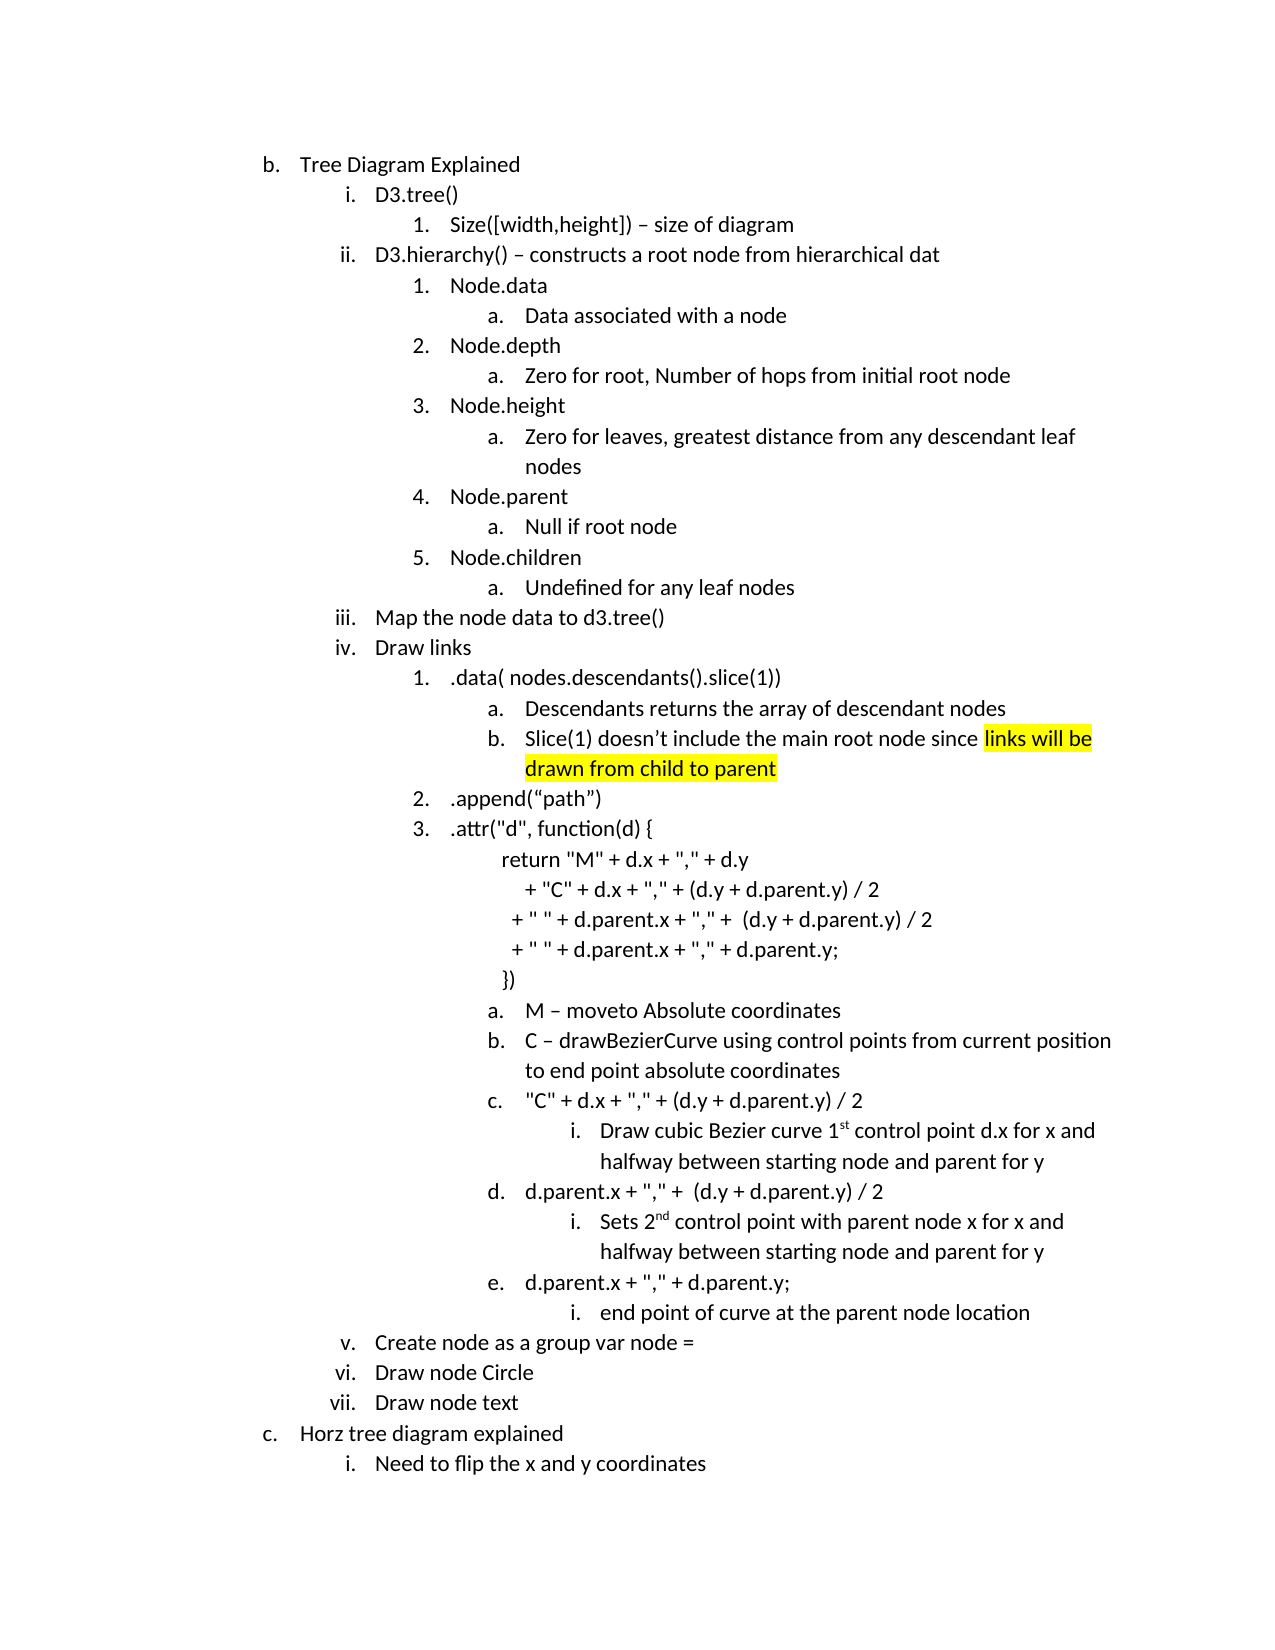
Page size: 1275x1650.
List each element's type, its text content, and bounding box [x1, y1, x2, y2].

list Node.height [412, 392, 1125, 420]
list .data( nodes.descendants().slice(1)) [412, 663, 1125, 692]
list "C" + d.x + "," + (d.y + d.parent.y) / 2 [487, 1086, 1125, 1114]
text + "C" + d.x + "," + (d.y + d.parent.y) / 2 [450, 875, 1125, 903]
list Zero for leaves, greatest distance from any descendant leaf nodes [487, 422, 1125, 480]
list C – drawBezierCurve using control points from current position to end point absolute coordinates [487, 1026, 1125, 1084]
list Slice(1) doesn’t include the main root node since links will be drawn from child to parent [487, 724, 1125, 782]
list + " " + d.parent.x + "," + d.parent.y; [450, 935, 1125, 963]
list Node.depth [412, 331, 1125, 359]
list Null if root node [487, 512, 1125, 541]
list Undefined for any leaf nodes [487, 573, 1125, 601]
text return "M" + d.x + "," + d.y [375, 845, 1125, 873]
list D3.hierarchy() – constructs a root node from hierarchical dat [356, 241, 1125, 269]
list Node.children [412, 543, 1125, 571]
list Data associated with a node [487, 301, 1125, 329]
list Tree Diagram Explained [262, 150, 1125, 178]
list Zero for root, Number of hops from initial root node [487, 361, 1125, 389]
list Need to flip the x and y coordinates [356, 1449, 1125, 1477]
list Draw node text [356, 1388, 1125, 1417]
list }) [450, 966, 1125, 994]
list Draw links [356, 633, 1125, 661]
list Map the node data to d3.tree() [356, 603, 1125, 631]
list Node.data [412, 271, 1125, 299]
list end point of curve at the parent node location [581, 1298, 1125, 1326]
list Descendants returns the array of descendant nodes [487, 694, 1125, 722]
list Create node as a group var node = [356, 1328, 1125, 1356]
list D3.tree() [356, 180, 1125, 208]
list Draw cubic Bezier curve 1st control point d.x for x and halfway between starting node and parent for y [581, 1117, 1125, 1175]
list M – moveto Absolute coordinates [487, 996, 1125, 1024]
list Size([width,height]) – size of diagram [412, 210, 1125, 238]
list Node.parent [412, 482, 1125, 510]
list + " " + d.parent.x + "," + (d.y + d.parent.y) / 2 [450, 905, 1125, 933]
list .attr("d", function(d) { [412, 814, 1125, 843]
list Draw node Circle [356, 1358, 1125, 1386]
list .append(“path”) [412, 784, 1125, 812]
list d.parent.x + "," + (d.y + d.parent.y) / 2 [487, 1177, 1125, 1205]
list d.parent.x + "," + d.parent.y; [487, 1268, 1125, 1296]
list Sets 2nd control point with parent node x for x and halfway between starting node and parent for y [581, 1207, 1125, 1266]
list Horz tree diagram explained [262, 1419, 1125, 1447]
